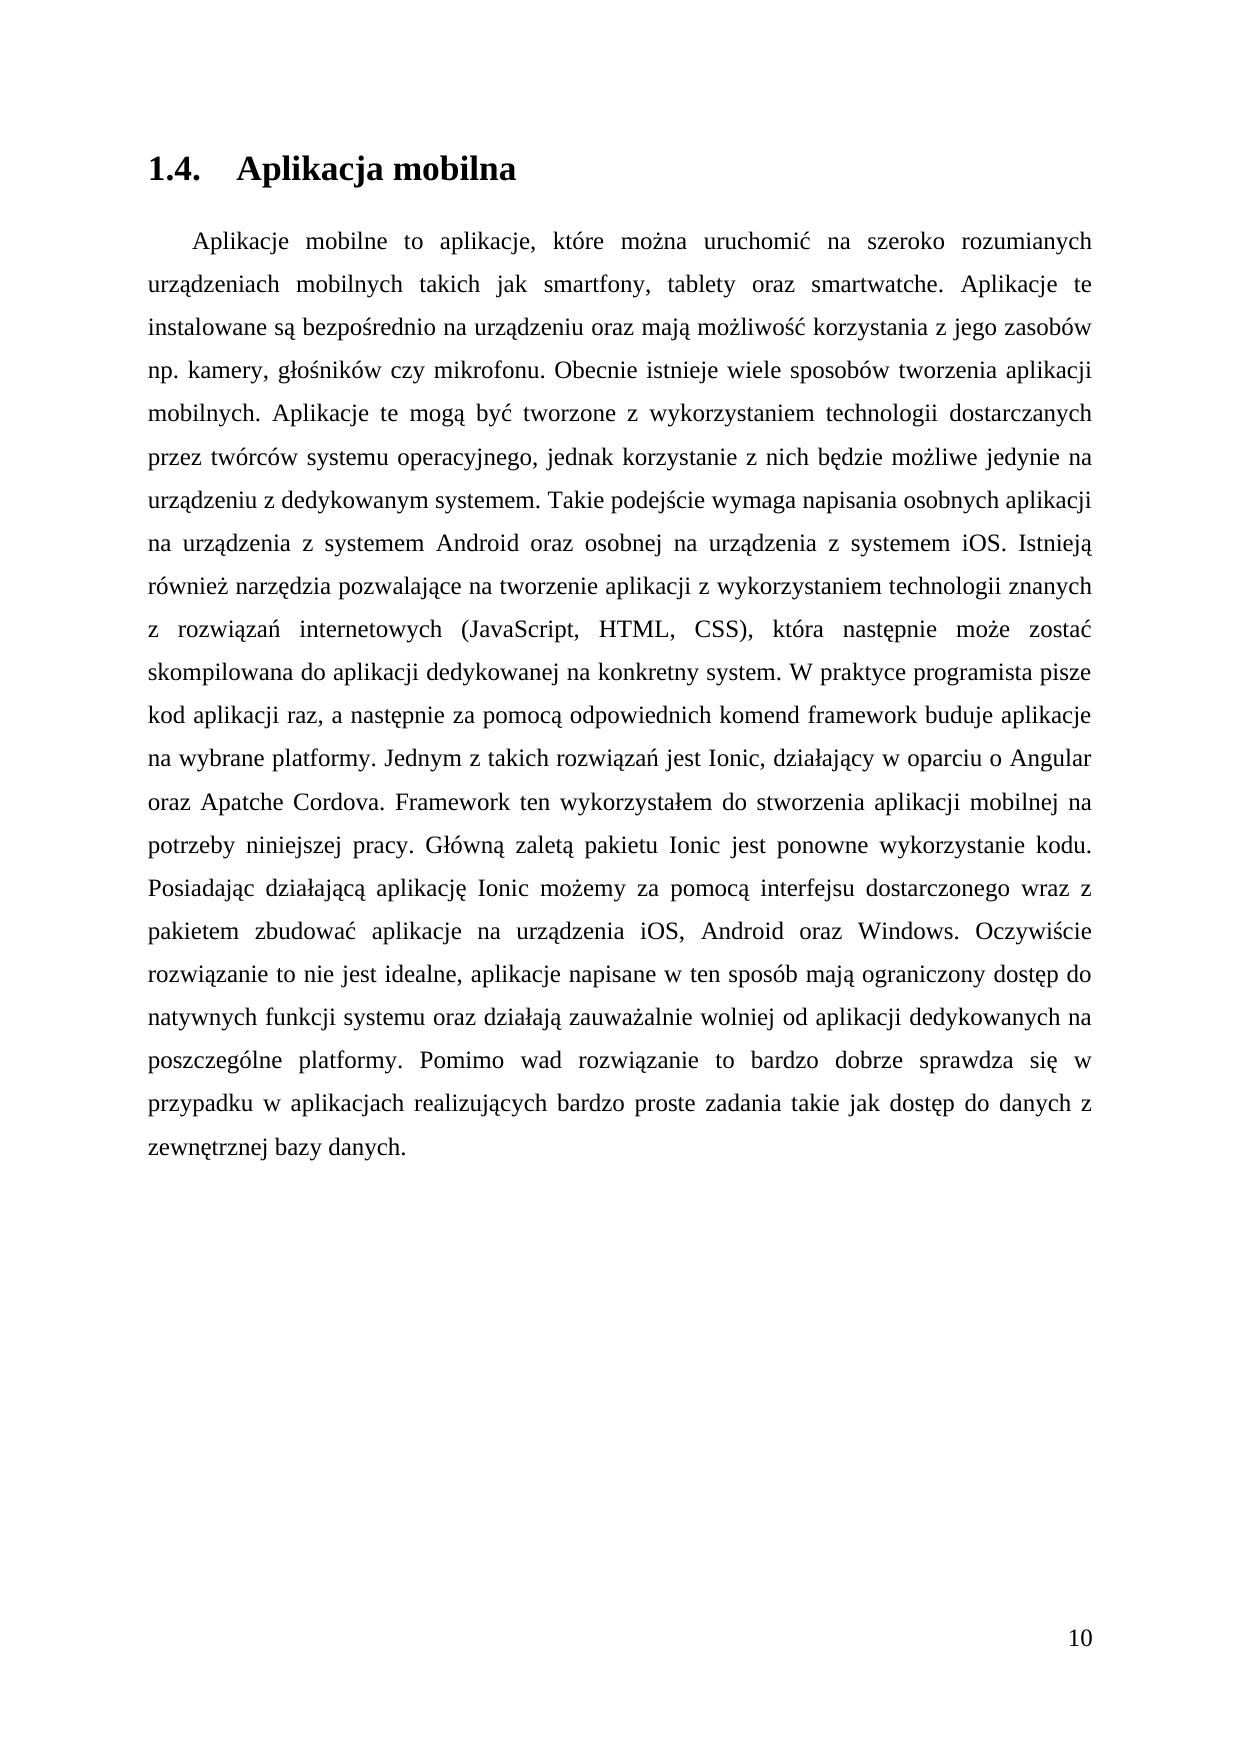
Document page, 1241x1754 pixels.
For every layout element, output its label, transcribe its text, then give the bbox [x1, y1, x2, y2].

text Aplikacje mobilne to aplikacje, które można uruchomić na szeroko rozumianych urządzeniach mobilnych takich jak smartfony, tablety oraz smartwatche. Aplikacje te instalowane są bezpośrednio na urządzeniu oraz mają możliwość korzystania z jego zasobów np. kamery, głośników czy mikrofonu. Obecnie istnieje wiele sposobów tworzenia aplikacji mobilnych. Aplikacje te mogą być tworzone z wykorzystaniem technologii dostarczanych przez twórców systemu operacyjnego, jednak korzystanie z nich będzie możliwe jedynie na urządzeniu z dedykowanym systemem. Takie podejście wymaga napisania osobnych aplikacji na urządzenia z systemem Android oraz osobnej na urządzenia z systemem iOS. Istnieją również narzędzia pozwalające na tworzenie aplikacji z wykorzystaniem technologii znanych z rozwiązań internetowych (JavaScript, HTML, CSS), która następnie może zostać skompilowana do aplikacji dedykowanej na konkretny system. W praktyce programista pisze kod aplikacji raz, a następnie za pomocą odpowiednich komend framework buduje aplikacje na wybrane platformy. Jednym z takich rozwiązań jest Ionic, działający w oparciu o Angular oraz Apatche Cordova. Framework ten wykorzystałem do stworzenia aplikacji mobilnej na potrzeby niniejszej pracy. Główną zaletą pakietu Ionic jest ponowne wykorzystanie kodu. Posiadając działającą aplikację Ionic możemy za pomocą interfejsu dostarczonego wraz z pakietem zbudować aplikacje na urządzenia iOS, Android oraz Windows. Oczywiście rozwiązanie to nie jest idealne, aplikacje napisane w ten sposób mają ograniczony dostęp do natywnych funkcji systemu oraz działają zauważalnie wolniej od aplikacji dedykowanych na poszczególne platformy. Pomimo wad rozwiązanie to bardzo dobrze sprawdza się w przypadku w aplikacjach realizujących bardzo proste zadania takie jak dostęp do danych z zewnętrznej bazy danych. [148, 226, 1093, 1160]
text Aplikacja mobilna [148, 148, 1093, 188]
